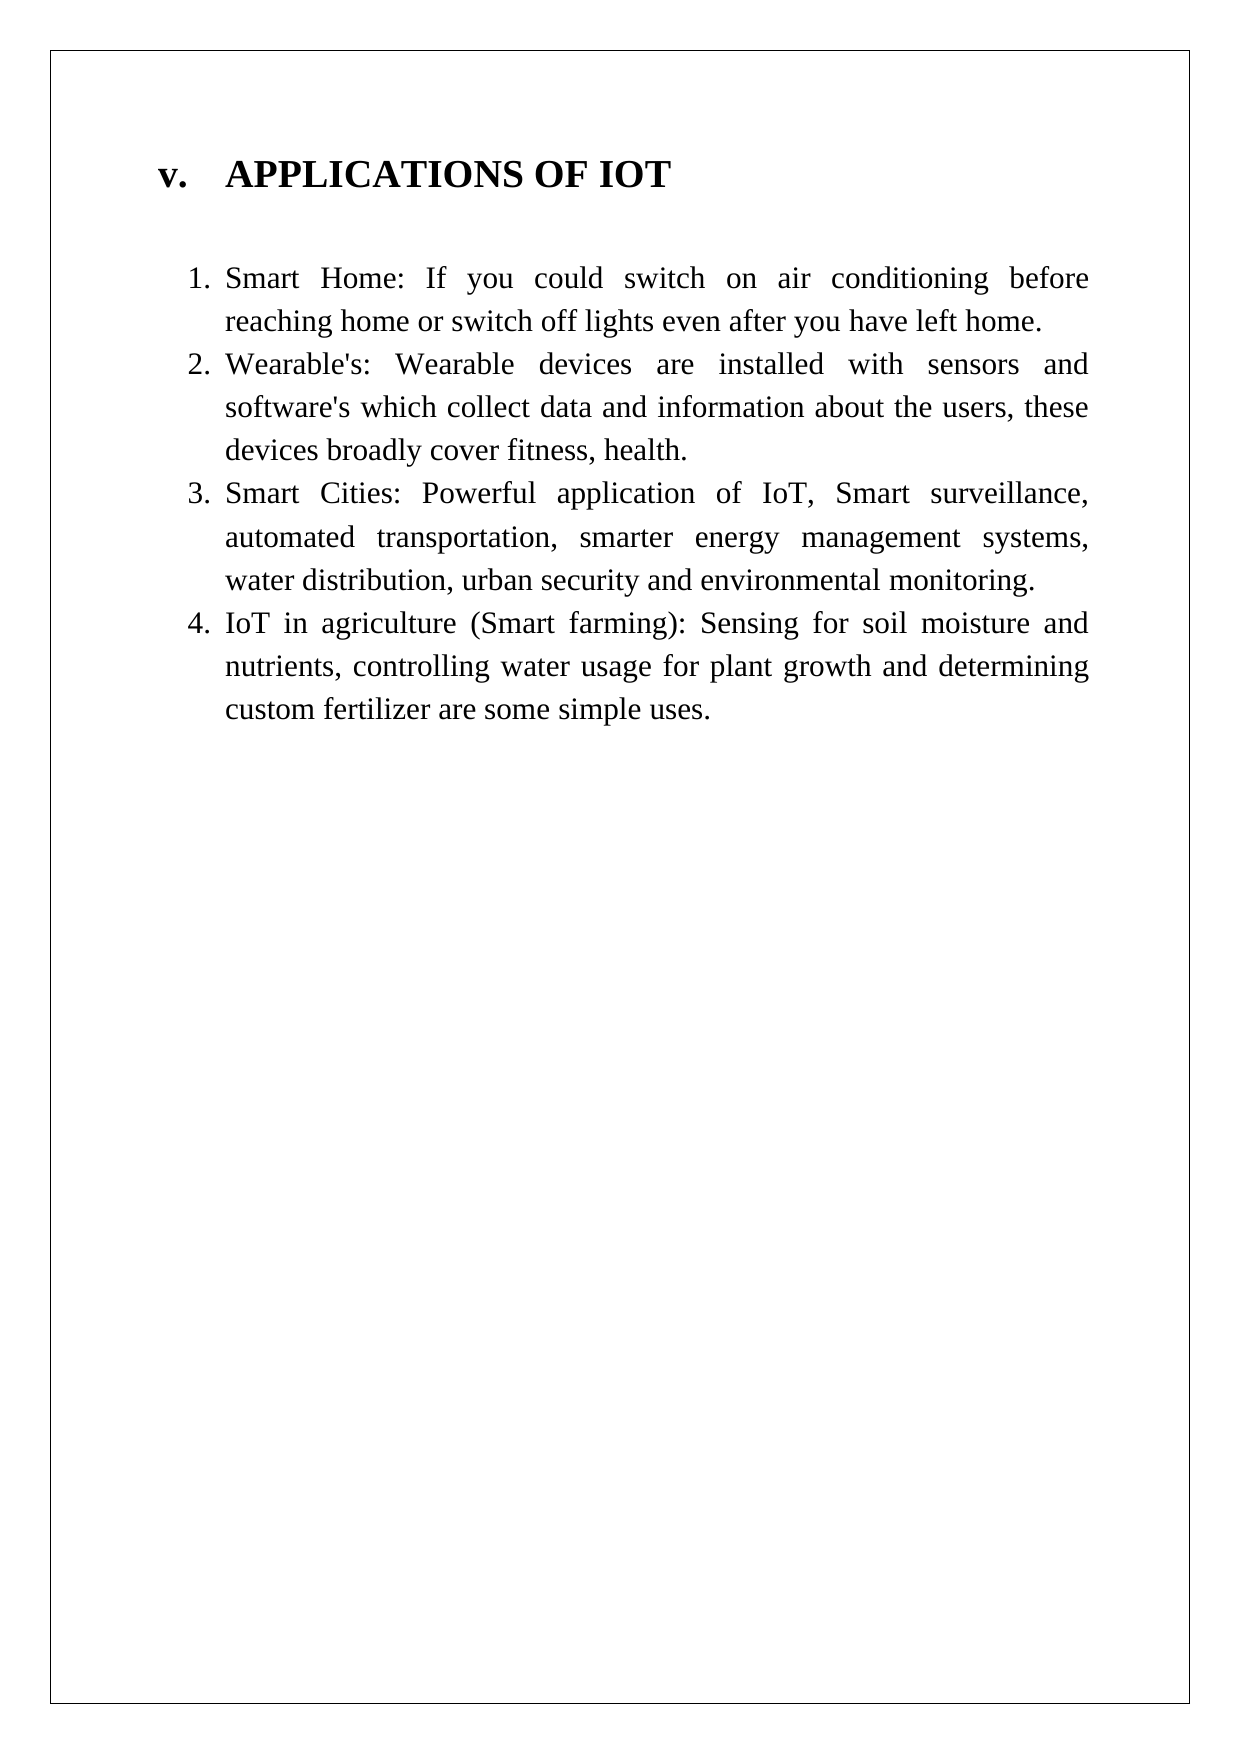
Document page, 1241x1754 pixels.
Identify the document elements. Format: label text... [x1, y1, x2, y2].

list IoT in agriculture (Smart farming): Sensing for soil moisture and nutrients, controlling water usage for plant growth and determining custom fertilizer are some simple uses. [187, 604, 1090, 726]
list Wearable's: Wearable devices are installed with sensors and software's which collect data and information about the users, these devices broadly cover fitness, health. [187, 345, 1090, 468]
list APPLICATIONS OF IOT [187, 150, 1090, 196]
list Smart Cities: Powerful application of IoT, Smart surveillance, automated transportation, smarter energy management systems, water distribution, urban security and environmental monitoring. [187, 475, 1090, 597]
list Smart Home: If you could switch on air conditioning before reaching home or switch off lights even after you have left home. [187, 259, 1090, 338]
